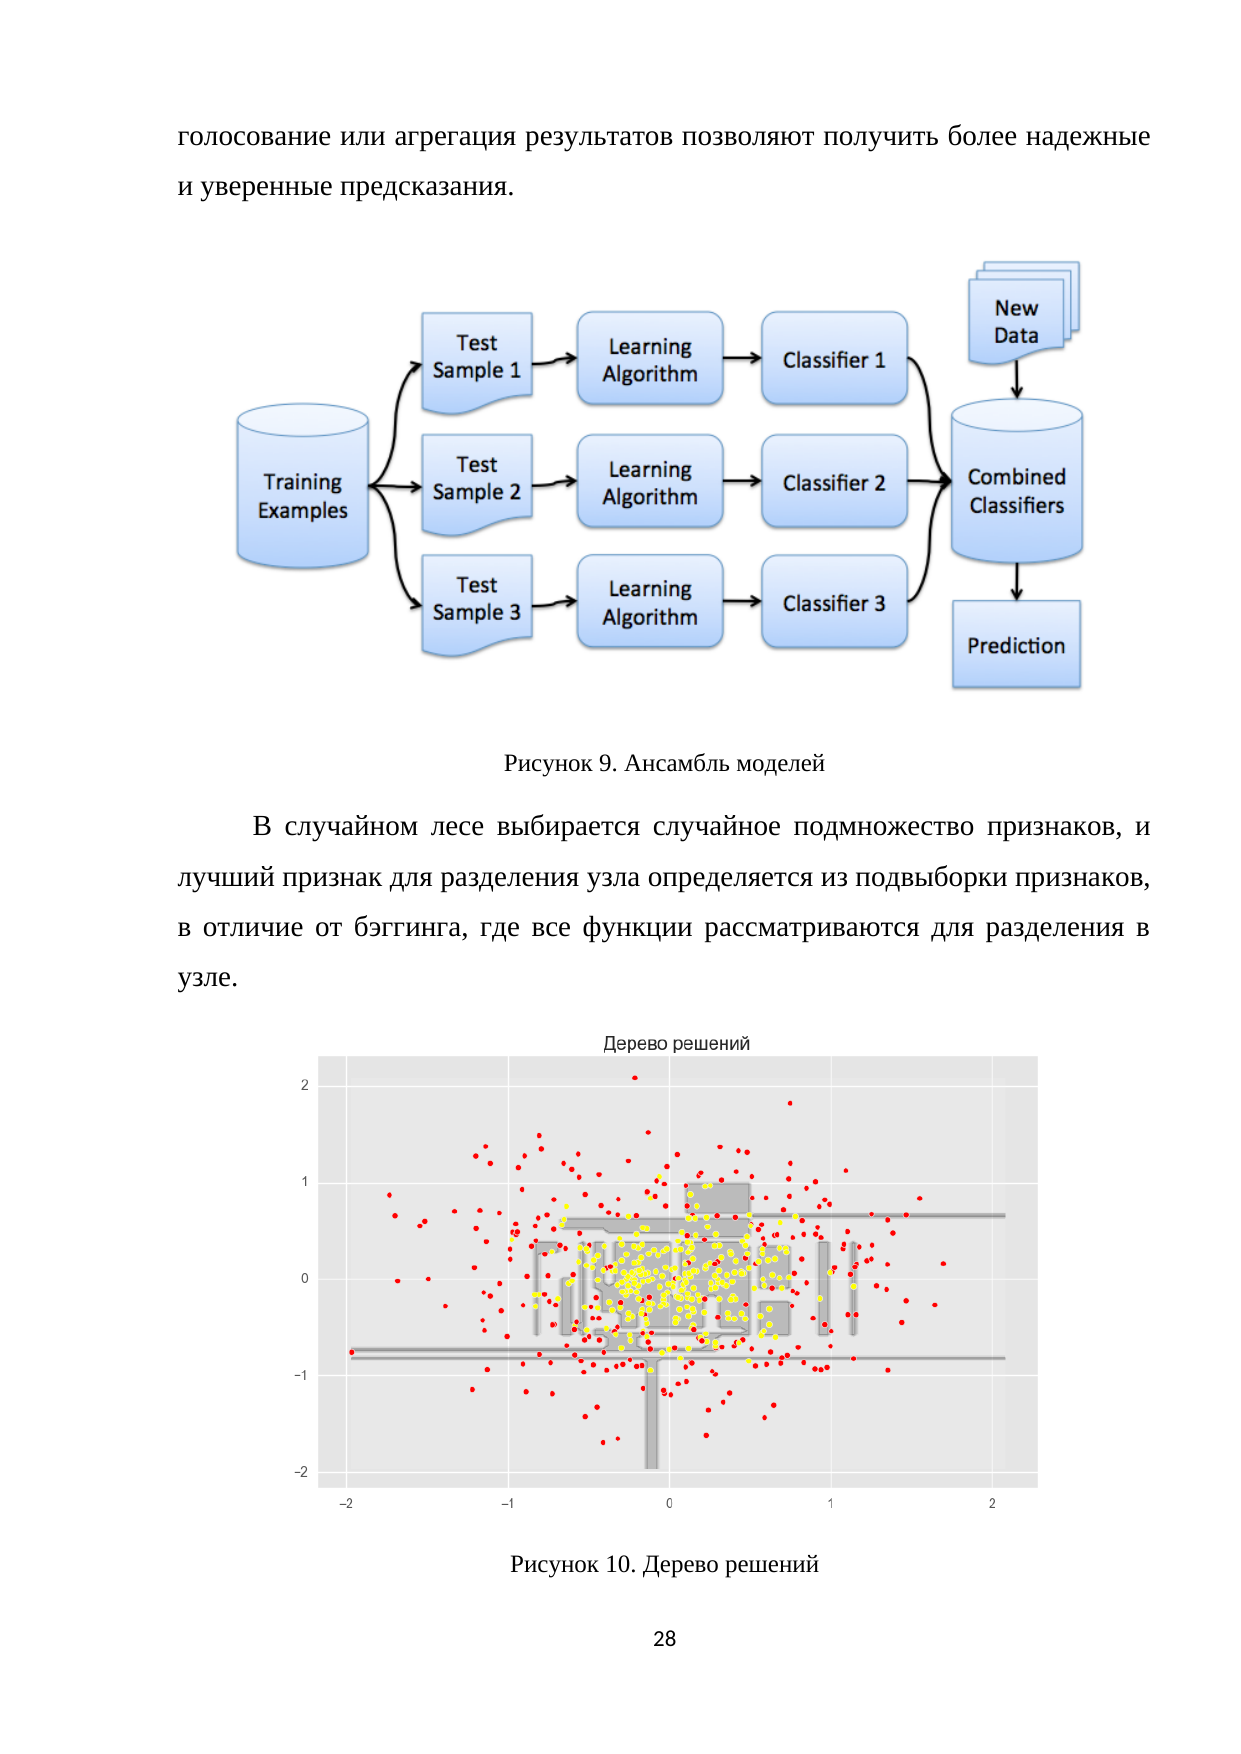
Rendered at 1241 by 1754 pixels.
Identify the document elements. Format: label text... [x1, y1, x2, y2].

picture [283, 1026, 1045, 1519]
text Рисунок 10. Дерево решений [177, 1549, 1152, 1578]
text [177, 118, 1152, 202]
text В случайном лесе выбирается случайное подмножество признаков, и лучший признак для разделения узла определяется из подвыборки признаков, в отличие от бэггинга, где все функции рассматриваются для разделения в узле. [177, 808, 1152, 993]
text Рисунок 9. Ансамбль моделей [177, 748, 1152, 777]
picture [218, 235, 1110, 718]
